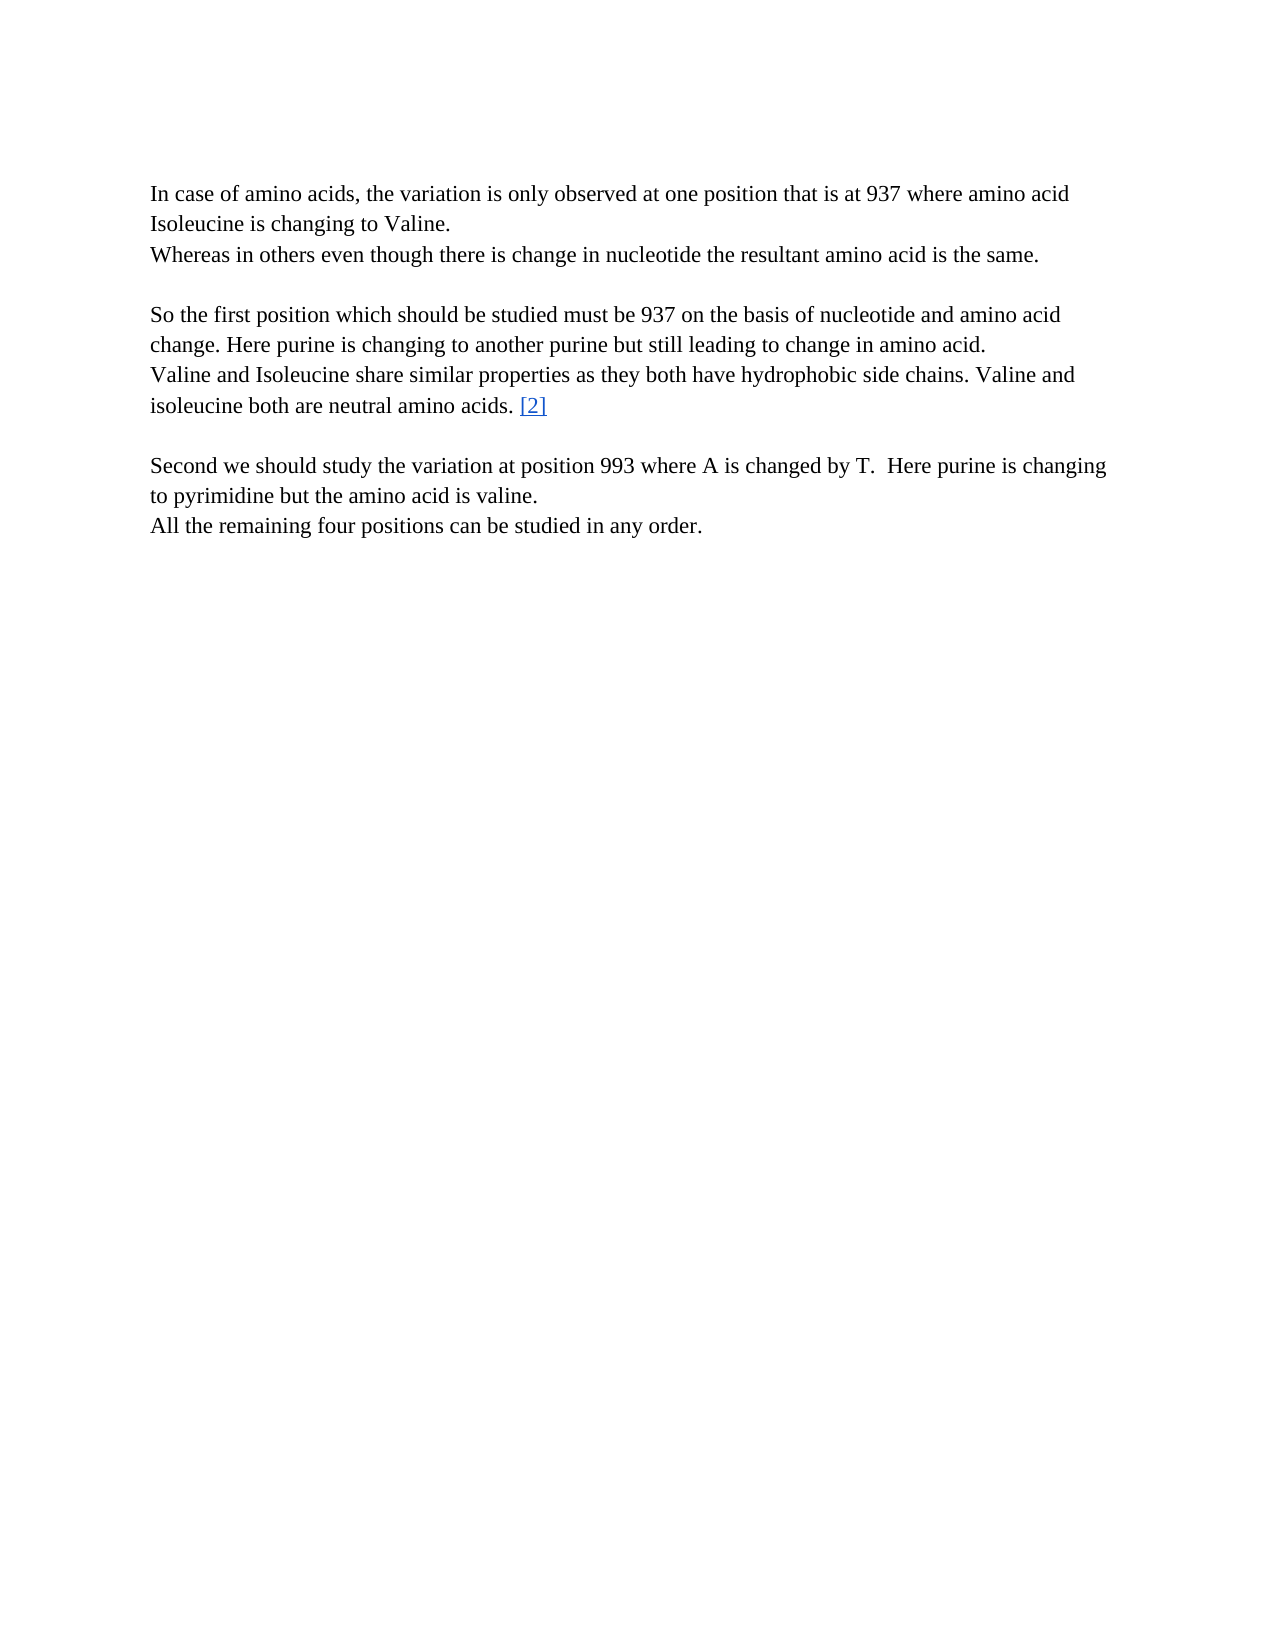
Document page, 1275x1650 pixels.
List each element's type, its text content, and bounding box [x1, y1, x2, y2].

text Whereas in others even though there is change in nucleotide the resultant amino acid is the same. [150, 241, 1125, 267]
text Second we should study the variation at position 993 where A is changed by T. Here purine is changing to pyrimidine but the amino acid is valine. [150, 452, 1125, 509]
text Valine and Isoleucine share similar properties as they both have hydrophobic side chains. Valine and isoleucine both are neutral amino acids. [2] [150, 361, 1125, 418]
text In case of amino acids, the variation is only observed at one position that is at 937 where amino acid Isoleucine is changing to Valine. [150, 180, 1125, 237]
text So the first position which should be studied must be 937 on the basis of nucleotide and amino acid change. Here purine is changing to another purine but still leading to change in amino acid. [150, 301, 1125, 358]
text All the remaining four positions can be studied in any order. [150, 512, 1125, 539]
